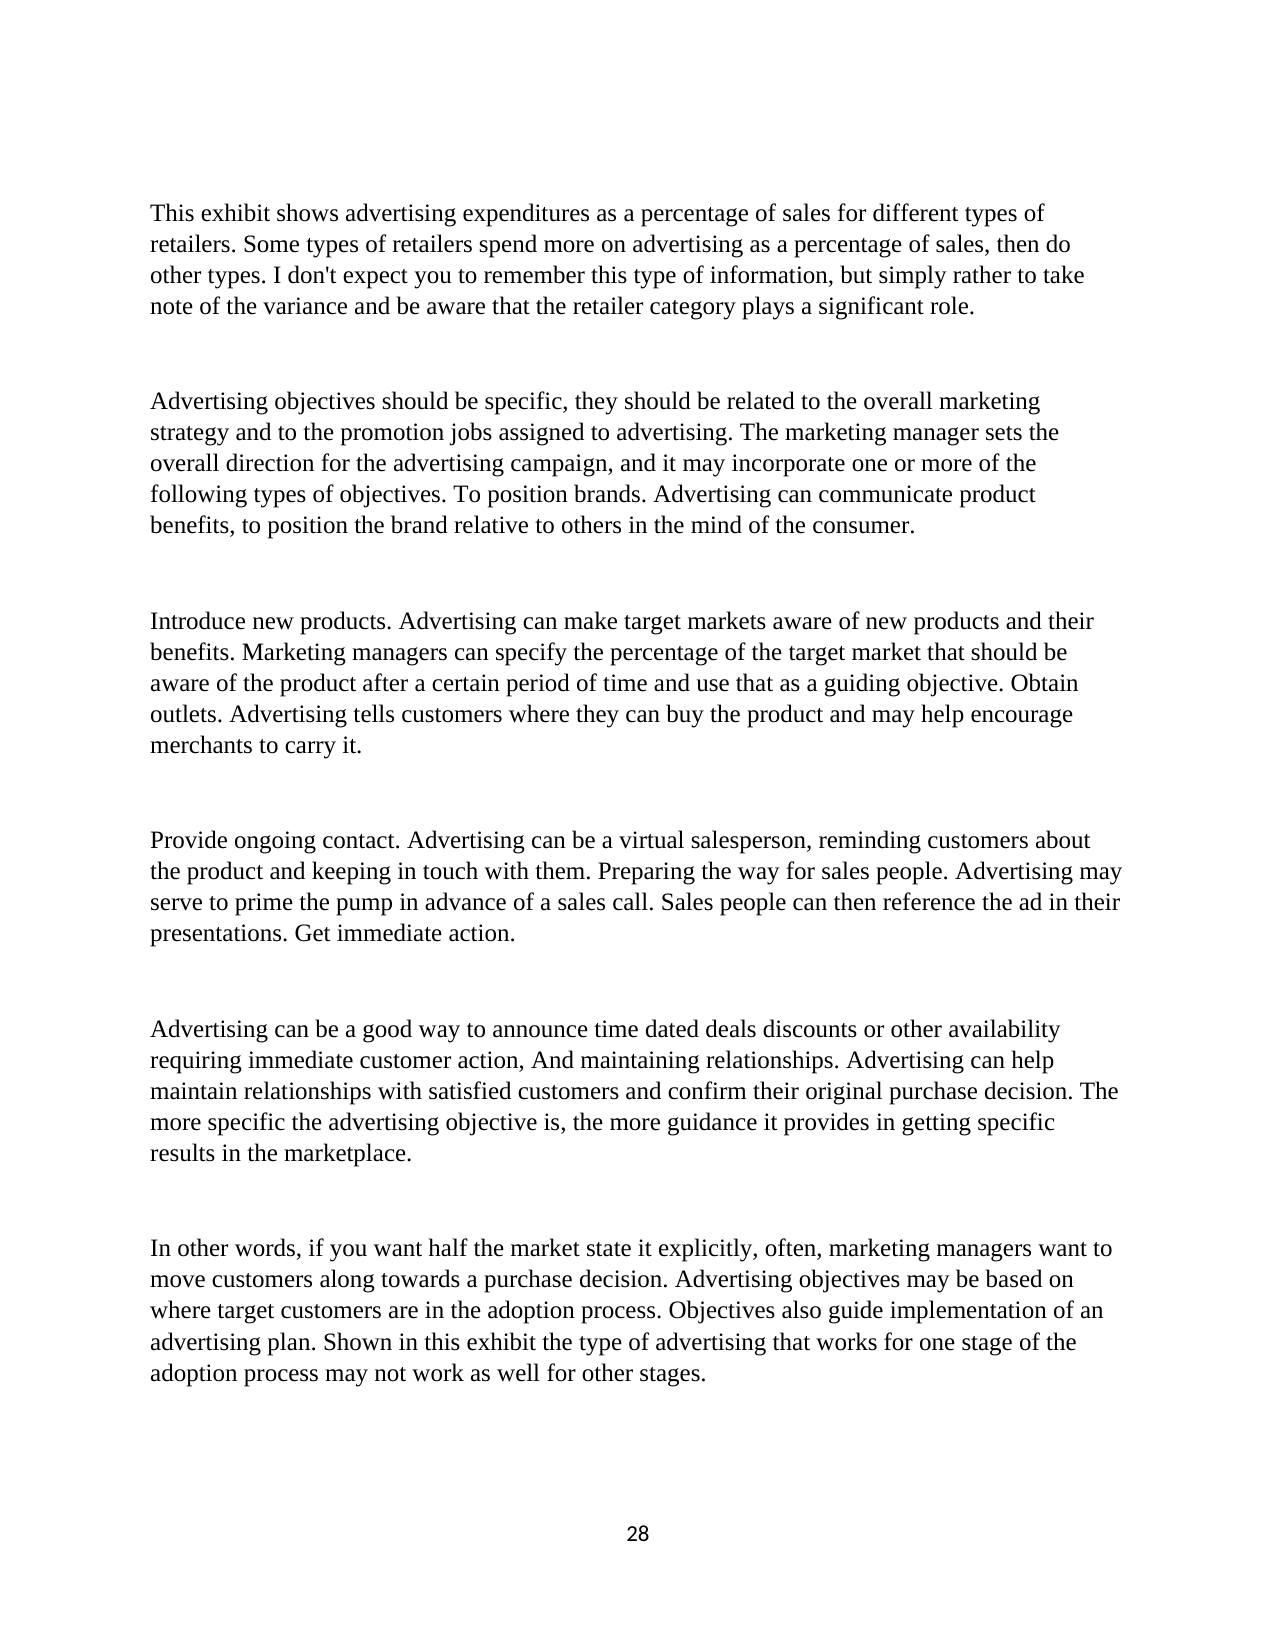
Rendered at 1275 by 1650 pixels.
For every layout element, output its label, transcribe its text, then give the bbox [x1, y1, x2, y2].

text Provide ongoing contact. Advertising can be a virtual salesperson, reminding customers about the product and keeping in touch with them. Preparing the way for sales people. Advertising may serve to prime the pump in advance of a sales call. Sales people can then reference the ad in their presentations. Get immediate action. [150, 825, 1125, 947]
text This exhibit shows advertising expenditures as a percentage of sales for different types of retailers. Some types of retailers spend more on advertising as a percentage of sales, then do other types. I don't expect you to remember this type of information, but simply rather to take note of the variance and be aware that the retailer category plays a significant role. [150, 198, 1125, 319]
text In other words, if you want half the market state it explicitly, often, marketing managers want to move customers along towards a purchase decision. Advertising objectives may be based on where target customers are in the adoption process. Objectives also guide implementation of an advertising plan. Shown in this exhibit the type of advertising that works for one stage of the adoption process may not work as well for other stages. [150, 1233, 1125, 1386]
text Advertising objectives should be specific, they should be related to the overall marketing strategy and to the promotion jobs assigned to advertising. The marketing manager sets the overall direction for the advertising campaign, and it may incorporate one or more of the following types of objectives. To position brands. Advertising can communicate product benefits, to position the brand relative to others in the mind of the consumer. [150, 386, 1125, 539]
text Introduce new products. Advertising can make target markets aware of new products and their benefits. Marketing managers can specify the percentage of the target market that should be aware of the product after a certain period of time and use that as a guiding objective. Obtain outlets. Advertising tells customers where they can buy the product and may help encourage merchants to carry it. [150, 606, 1125, 759]
text Advertising can be a good way to announce time dated deals discounts or other availability requiring immediate customer action, And maintaining relationships. Advertising can help maintain relationships with satisfied customers and confirm their original purchase decision. The more specific the advertising objective is, the more guidance it provides in getting specific results in the marketplace. [150, 1014, 1125, 1167]
